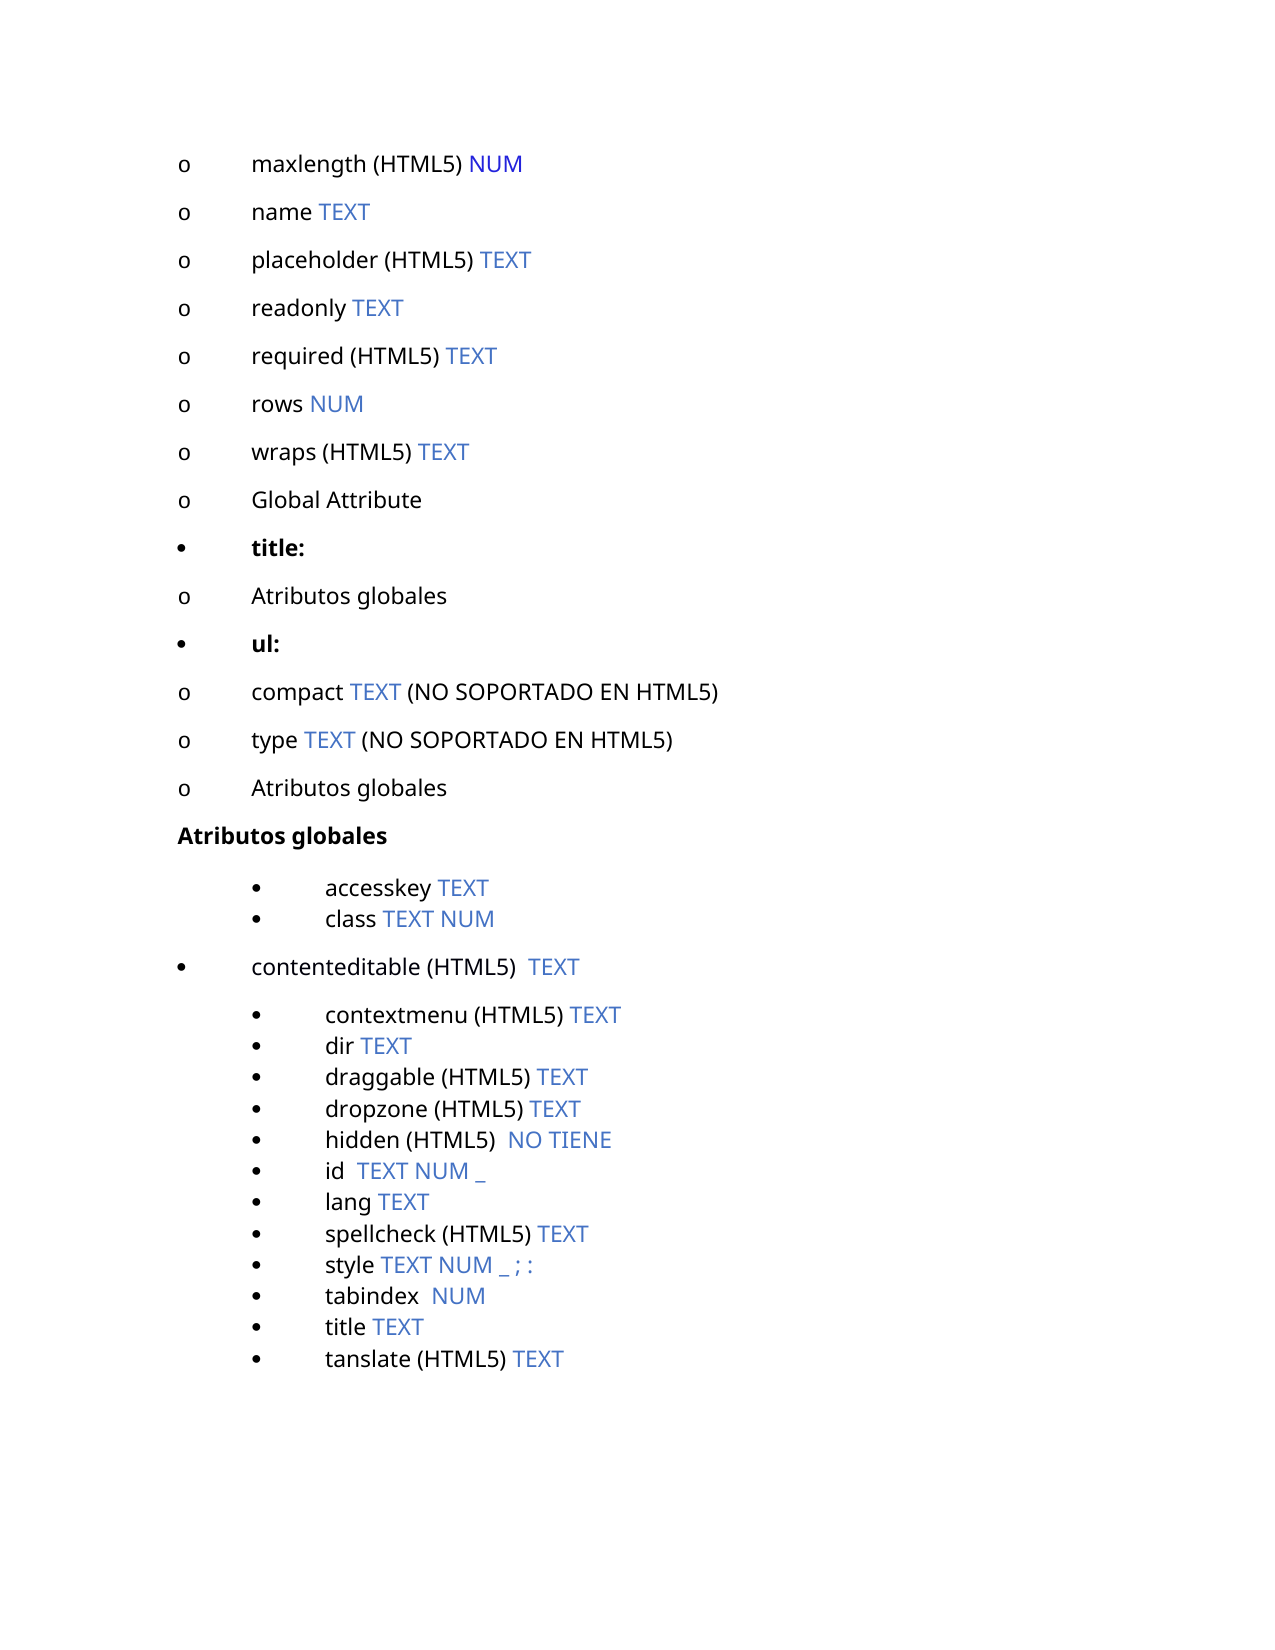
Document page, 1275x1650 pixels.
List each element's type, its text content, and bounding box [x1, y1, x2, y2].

list accesskey TEXT [252, 872, 1098, 903]
list Atributos globales [177, 580, 1098, 611]
list lang TEXT [252, 1186, 1098, 1218]
list Atributos globales [177, 772, 1098, 803]
list maxlength (HTML5) NUM [177, 148, 1098, 179]
list title: [177, 532, 1098, 563]
list hidden (HTML5) NO TIENE [252, 1124, 1098, 1155]
list draggable (HTML5) TEXT [252, 1061, 1098, 1093]
list rows NUM [177, 388, 1098, 419]
list contenteditable (HTML5) TEXT [177, 951, 1098, 982]
list compact TEXT (NO SOPORTADO EN HTML5) [177, 676, 1098, 707]
list id TEXT NUM _ [252, 1155, 1098, 1186]
list class TEXT NUM [252, 903, 1098, 934]
list dir TEXT [252, 1030, 1098, 1061]
list dropzone (HTML5) TEXT [252, 1093, 1098, 1124]
list contextmenu (HTML5) TEXT [252, 999, 1098, 1030]
list placeholder (HTML5) TEXT [177, 244, 1098, 275]
list name TEXT [177, 196, 1098, 227]
list readonly TEXT [177, 292, 1098, 323]
list spellcheck (HTML5) TEXT [252, 1218, 1098, 1249]
list Global Attribute [177, 484, 1098, 515]
list type TEXT (NO SOPORTADO EN HTML5) [177, 724, 1098, 755]
list tanslate (HTML5) TEXT [252, 1343, 1098, 1374]
text Atributos globales [177, 820, 1098, 851]
list wraps (HTML5) TEXT [177, 436, 1098, 467]
list style TEXT NUM _ ; : [252, 1249, 1098, 1280]
list ul: [177, 628, 1098, 659]
list tabindex NUM [252, 1280, 1098, 1311]
list title TEXT [252, 1311, 1098, 1343]
list required (HTML5) TEXT [177, 340, 1098, 371]
